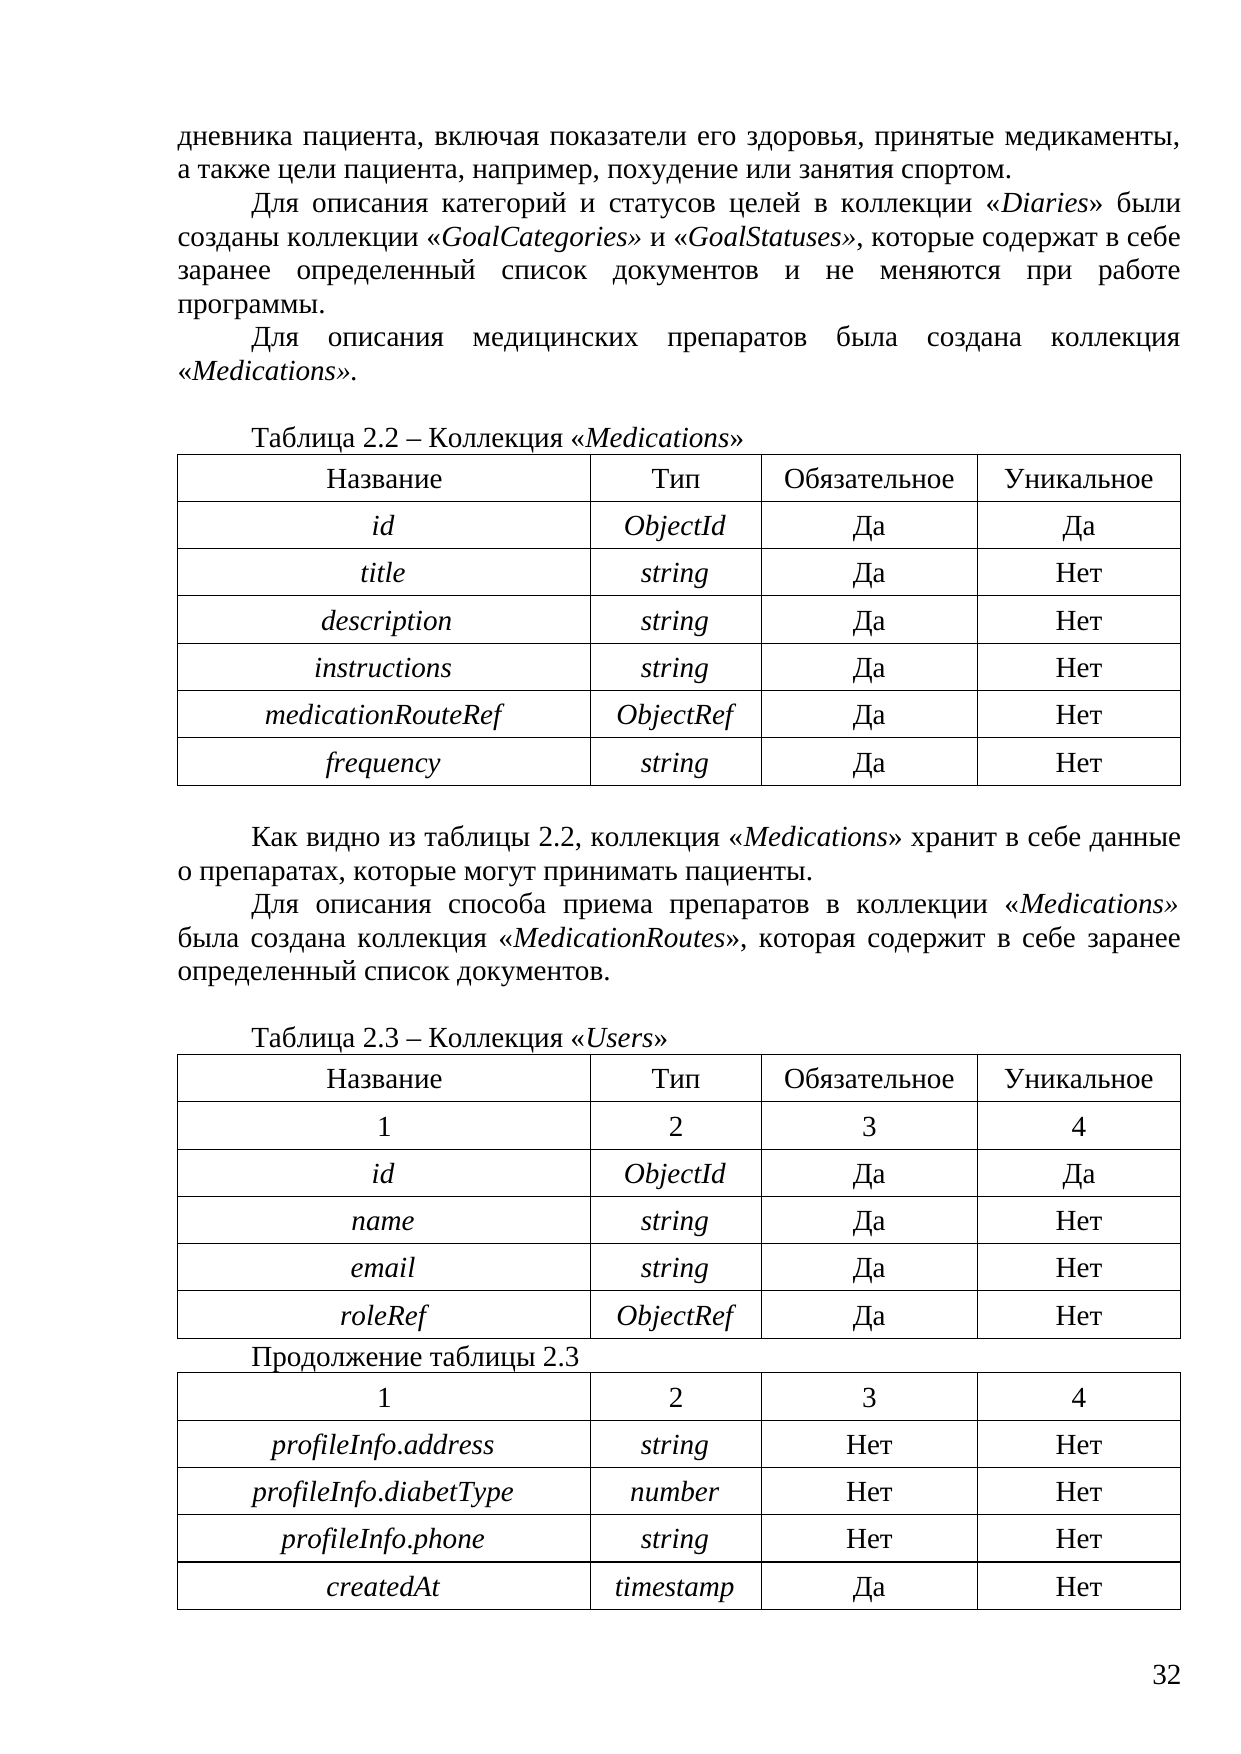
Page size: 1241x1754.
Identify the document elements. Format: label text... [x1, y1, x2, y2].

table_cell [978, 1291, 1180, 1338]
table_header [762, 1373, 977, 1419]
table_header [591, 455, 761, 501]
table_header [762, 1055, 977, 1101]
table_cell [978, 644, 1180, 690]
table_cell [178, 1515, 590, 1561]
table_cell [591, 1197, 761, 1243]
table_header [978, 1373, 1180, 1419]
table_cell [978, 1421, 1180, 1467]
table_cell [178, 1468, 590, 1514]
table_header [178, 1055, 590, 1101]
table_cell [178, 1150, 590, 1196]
text Как видно из таблицы 2.2, коллекция «Medications» хранит в себе данные о препаратах, которые могут принимать пациенты. [177, 819, 1181, 886]
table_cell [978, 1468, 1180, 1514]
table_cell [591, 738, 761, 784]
text Для описания медицинских препаратов была создана коллекция «Medications». [177, 319, 1181, 386]
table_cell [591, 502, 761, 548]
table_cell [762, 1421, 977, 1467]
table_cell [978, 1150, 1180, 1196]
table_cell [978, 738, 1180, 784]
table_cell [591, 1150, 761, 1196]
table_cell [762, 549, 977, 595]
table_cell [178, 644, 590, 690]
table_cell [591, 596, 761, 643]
text Для описания категорий и статусов целей в коллекции «Diaries» были созданы коллекции «GoalCategories» и «GoalStatuses», которые содержат в себе заранее определенный список документов и не меняются при работе программы. [177, 185, 1181, 319]
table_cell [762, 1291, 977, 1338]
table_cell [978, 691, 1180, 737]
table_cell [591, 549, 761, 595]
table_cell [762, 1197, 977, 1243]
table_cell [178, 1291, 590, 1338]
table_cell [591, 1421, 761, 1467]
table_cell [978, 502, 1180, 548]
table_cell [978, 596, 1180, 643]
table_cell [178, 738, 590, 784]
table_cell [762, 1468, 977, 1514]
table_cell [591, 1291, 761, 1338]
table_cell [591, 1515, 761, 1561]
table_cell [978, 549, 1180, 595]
text Таблица 2.3 – Коллекция «Users» [177, 1020, 1181, 1054]
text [177, 118, 1181, 185]
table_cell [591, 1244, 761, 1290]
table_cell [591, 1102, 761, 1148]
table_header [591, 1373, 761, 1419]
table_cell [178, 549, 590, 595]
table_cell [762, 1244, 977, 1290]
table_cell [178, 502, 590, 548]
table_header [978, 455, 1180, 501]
text Для описания способа приема препаратов в коллекции «Medications» была создана коллекция «MedicationRoutes», которая содержит в себе заранее определенный список документов. [177, 886, 1181, 987]
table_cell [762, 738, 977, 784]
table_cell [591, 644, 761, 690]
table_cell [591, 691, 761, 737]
text Таблица 2.2 – Коллекция «Medications» [177, 420, 1181, 453]
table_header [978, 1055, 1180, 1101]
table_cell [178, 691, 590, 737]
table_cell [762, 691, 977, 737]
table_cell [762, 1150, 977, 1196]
text Продолжение таблицы 2.3 [177, 1339, 1181, 1372]
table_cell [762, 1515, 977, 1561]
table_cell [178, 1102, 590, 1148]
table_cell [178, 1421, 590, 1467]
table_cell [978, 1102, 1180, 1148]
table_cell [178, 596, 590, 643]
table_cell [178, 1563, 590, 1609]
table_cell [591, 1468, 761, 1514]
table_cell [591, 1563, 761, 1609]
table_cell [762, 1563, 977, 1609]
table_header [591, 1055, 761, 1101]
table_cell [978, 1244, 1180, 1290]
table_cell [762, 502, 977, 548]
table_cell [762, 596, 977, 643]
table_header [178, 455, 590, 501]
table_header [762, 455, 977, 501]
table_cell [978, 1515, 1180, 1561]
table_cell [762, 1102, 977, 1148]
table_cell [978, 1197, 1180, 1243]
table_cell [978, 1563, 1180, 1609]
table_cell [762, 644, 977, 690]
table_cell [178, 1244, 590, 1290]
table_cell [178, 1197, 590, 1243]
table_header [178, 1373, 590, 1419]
